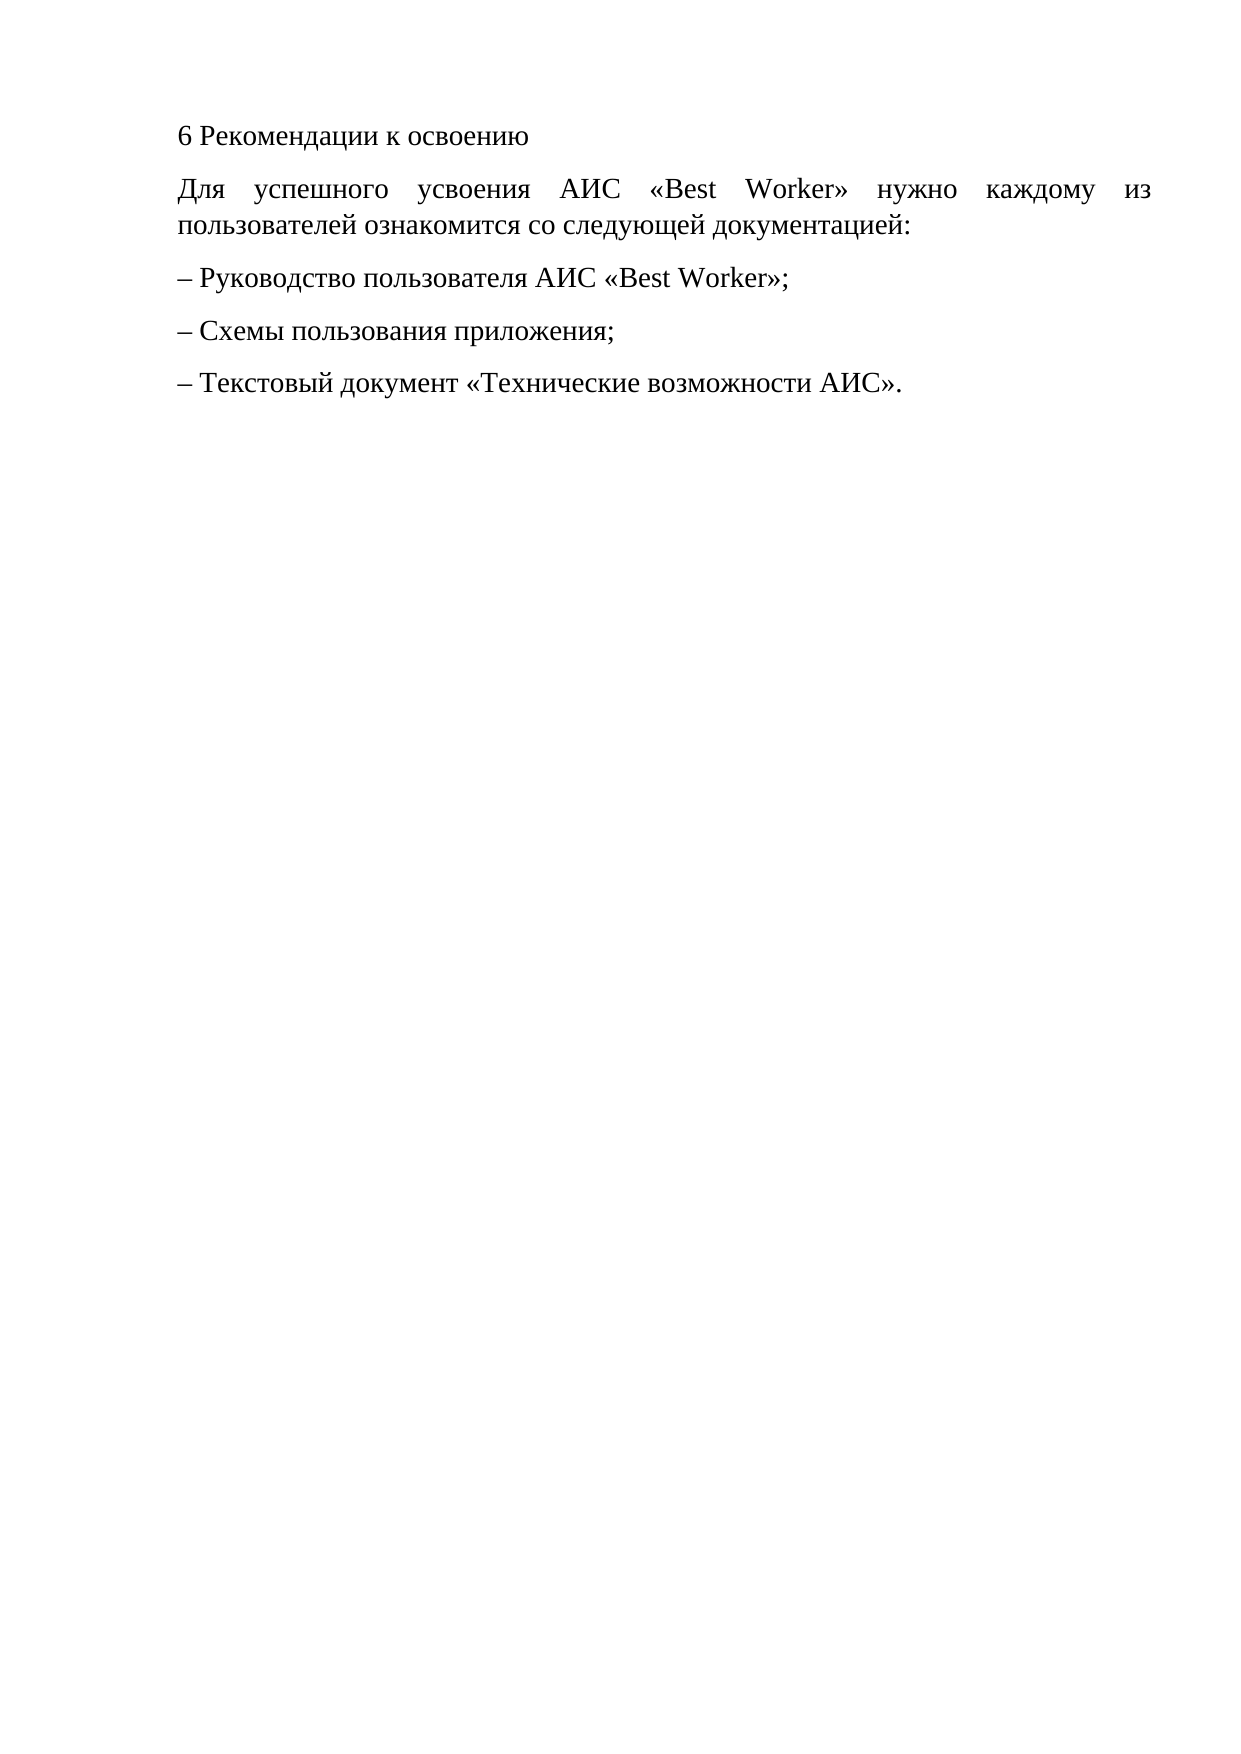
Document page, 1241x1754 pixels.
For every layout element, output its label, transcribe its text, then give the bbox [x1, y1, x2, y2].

text – Текстовый документ «Технические возможности АИС». [177, 366, 1152, 399]
text Для успешного усвоения АИС «Best Worker» нужно каждому из пользователей ознакомится со следующей документацией: [177, 171, 1152, 241]
text – Схемы пользования приложения; [177, 313, 1152, 346]
text – Руководство пользователя АИС «Best Worker»; [177, 260, 1152, 293]
text 6 Рекомендации к освоению [177, 118, 1152, 152]
